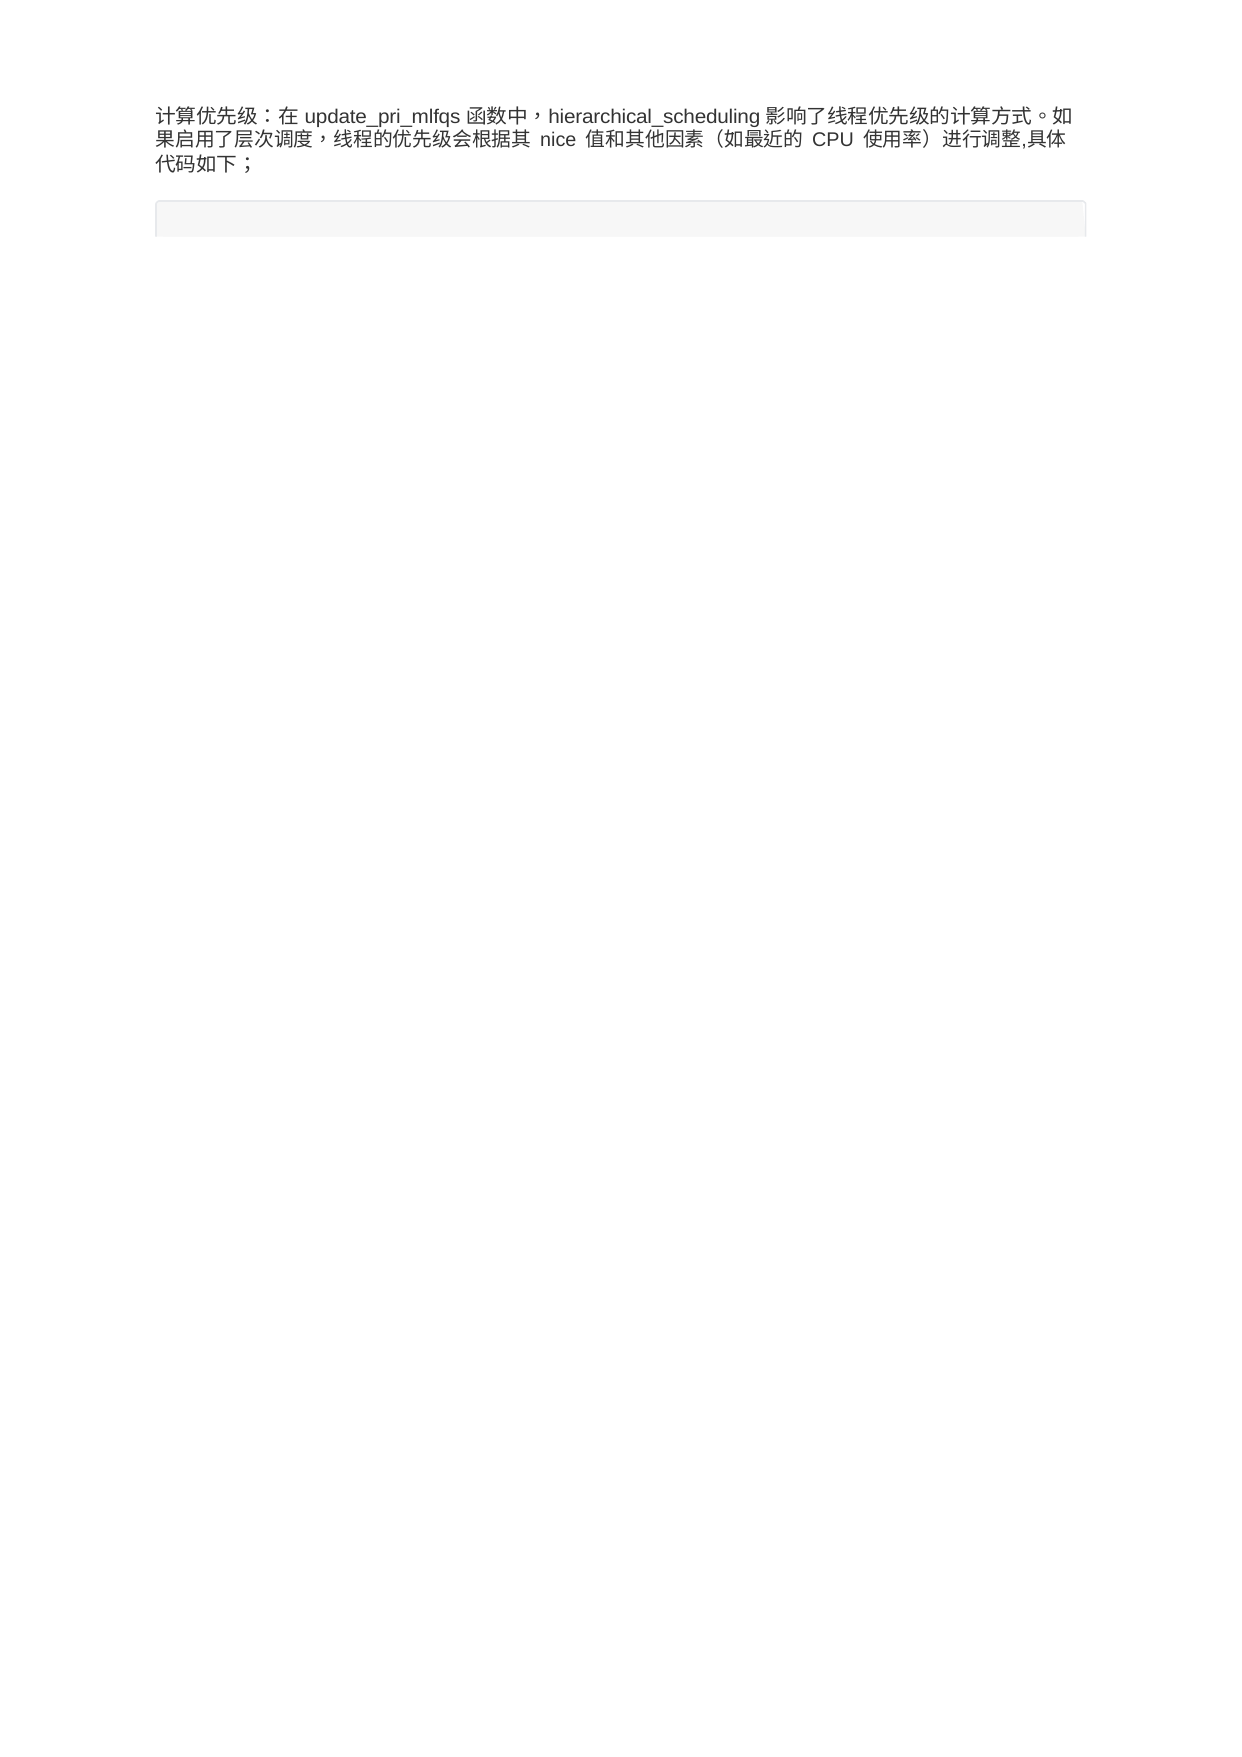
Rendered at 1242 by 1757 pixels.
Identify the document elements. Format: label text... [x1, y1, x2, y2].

text 计算优先级：在 update_pri_mlfqs 函数中，hierarchical_scheduling 影响了线程优先级的计算方式。如果启用了层次调度，线程的优先级会根据其 nice 值和其他因素（如最近的 CPU 使用率）进行调整,具体代码如下； [155, 104, 1085, 177]
